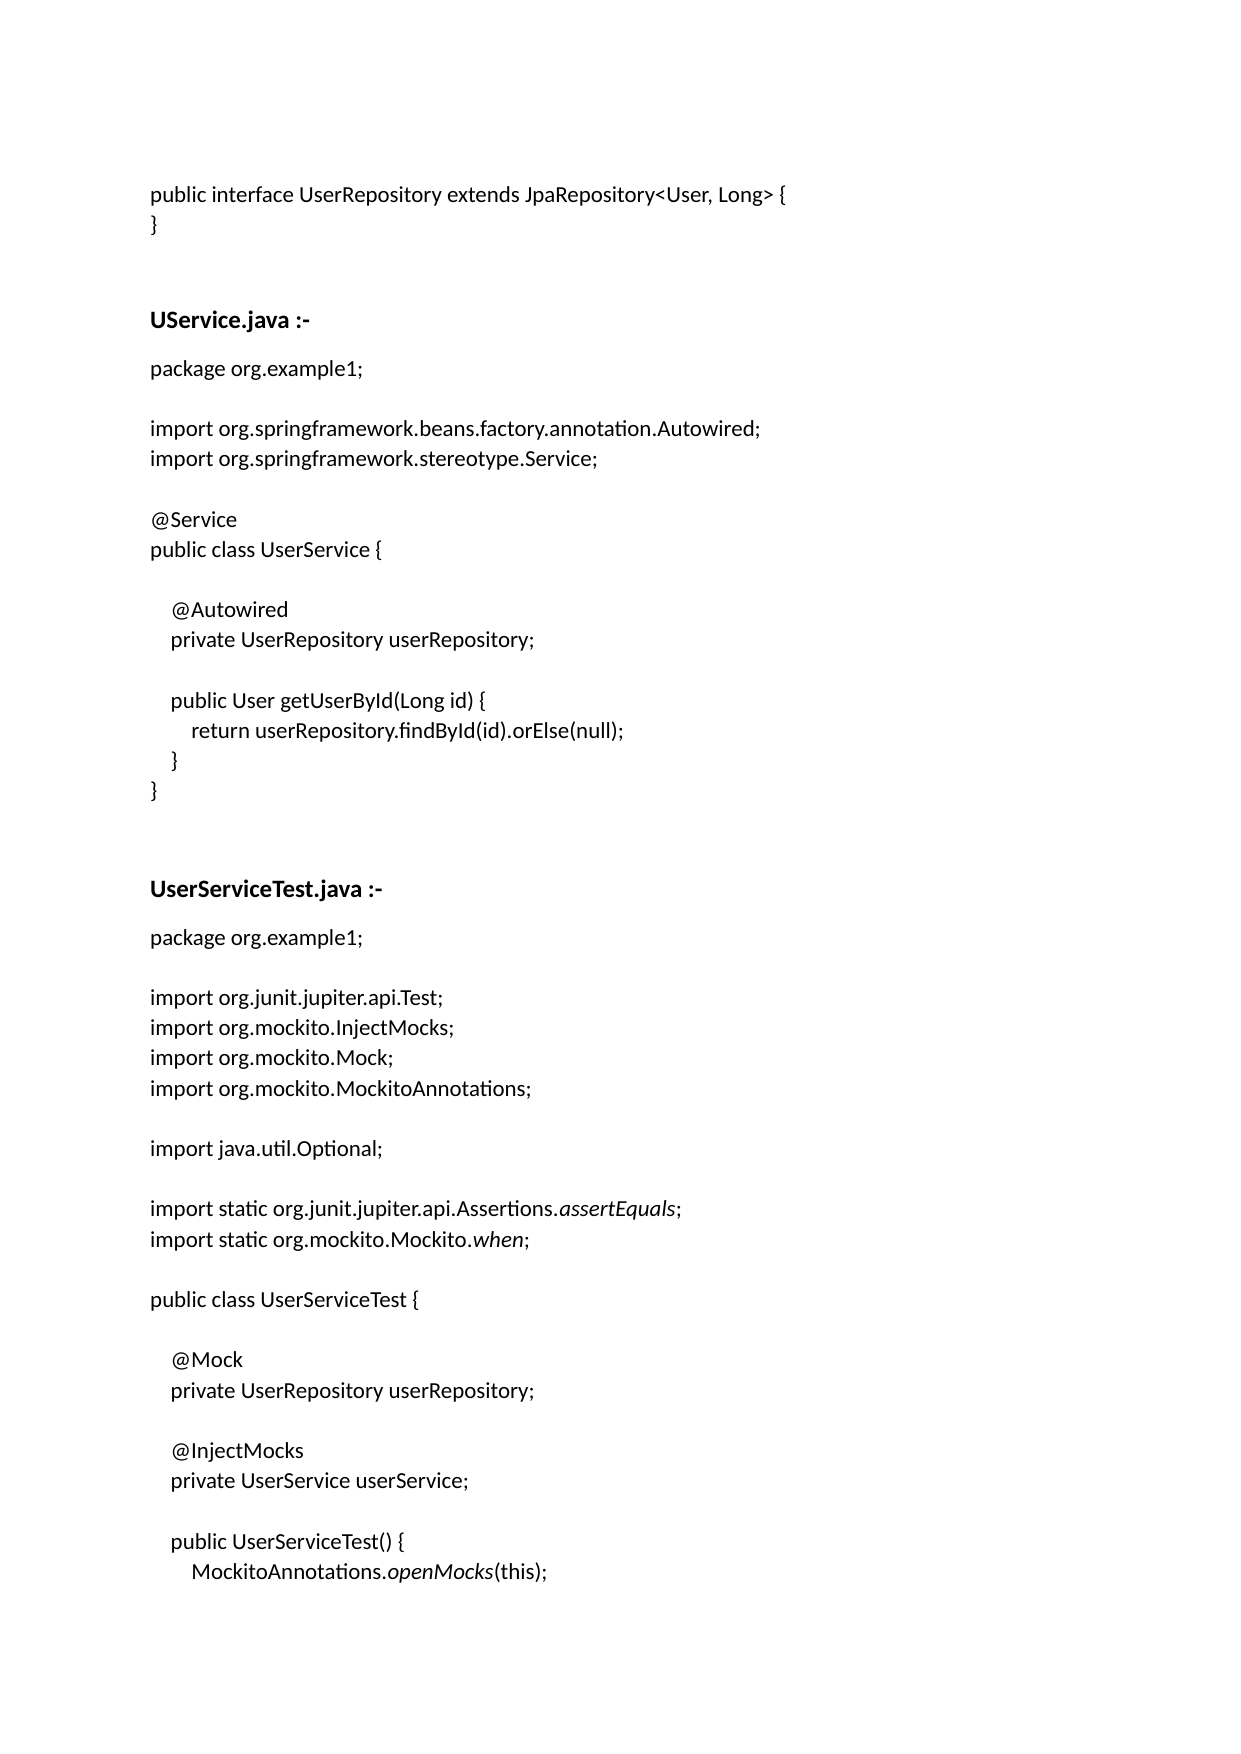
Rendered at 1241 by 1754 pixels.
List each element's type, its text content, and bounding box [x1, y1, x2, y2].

text UserServiceTest.java :- [150, 873, 1090, 904]
text UService.java :- [150, 304, 1090, 335]
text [150, 150, 1090, 238]
text package org.example1; import org.springframework.beans.factory.annotation.Autowired; import org.springframework.stereotype.Service; @Service public class UserService { @Autowired private UserRepository userRepository; public User getUserById(Long id) { return userRepository.findById(id).orElse(null); } } [150, 354, 1090, 805]
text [150, 923, 1090, 1585]
